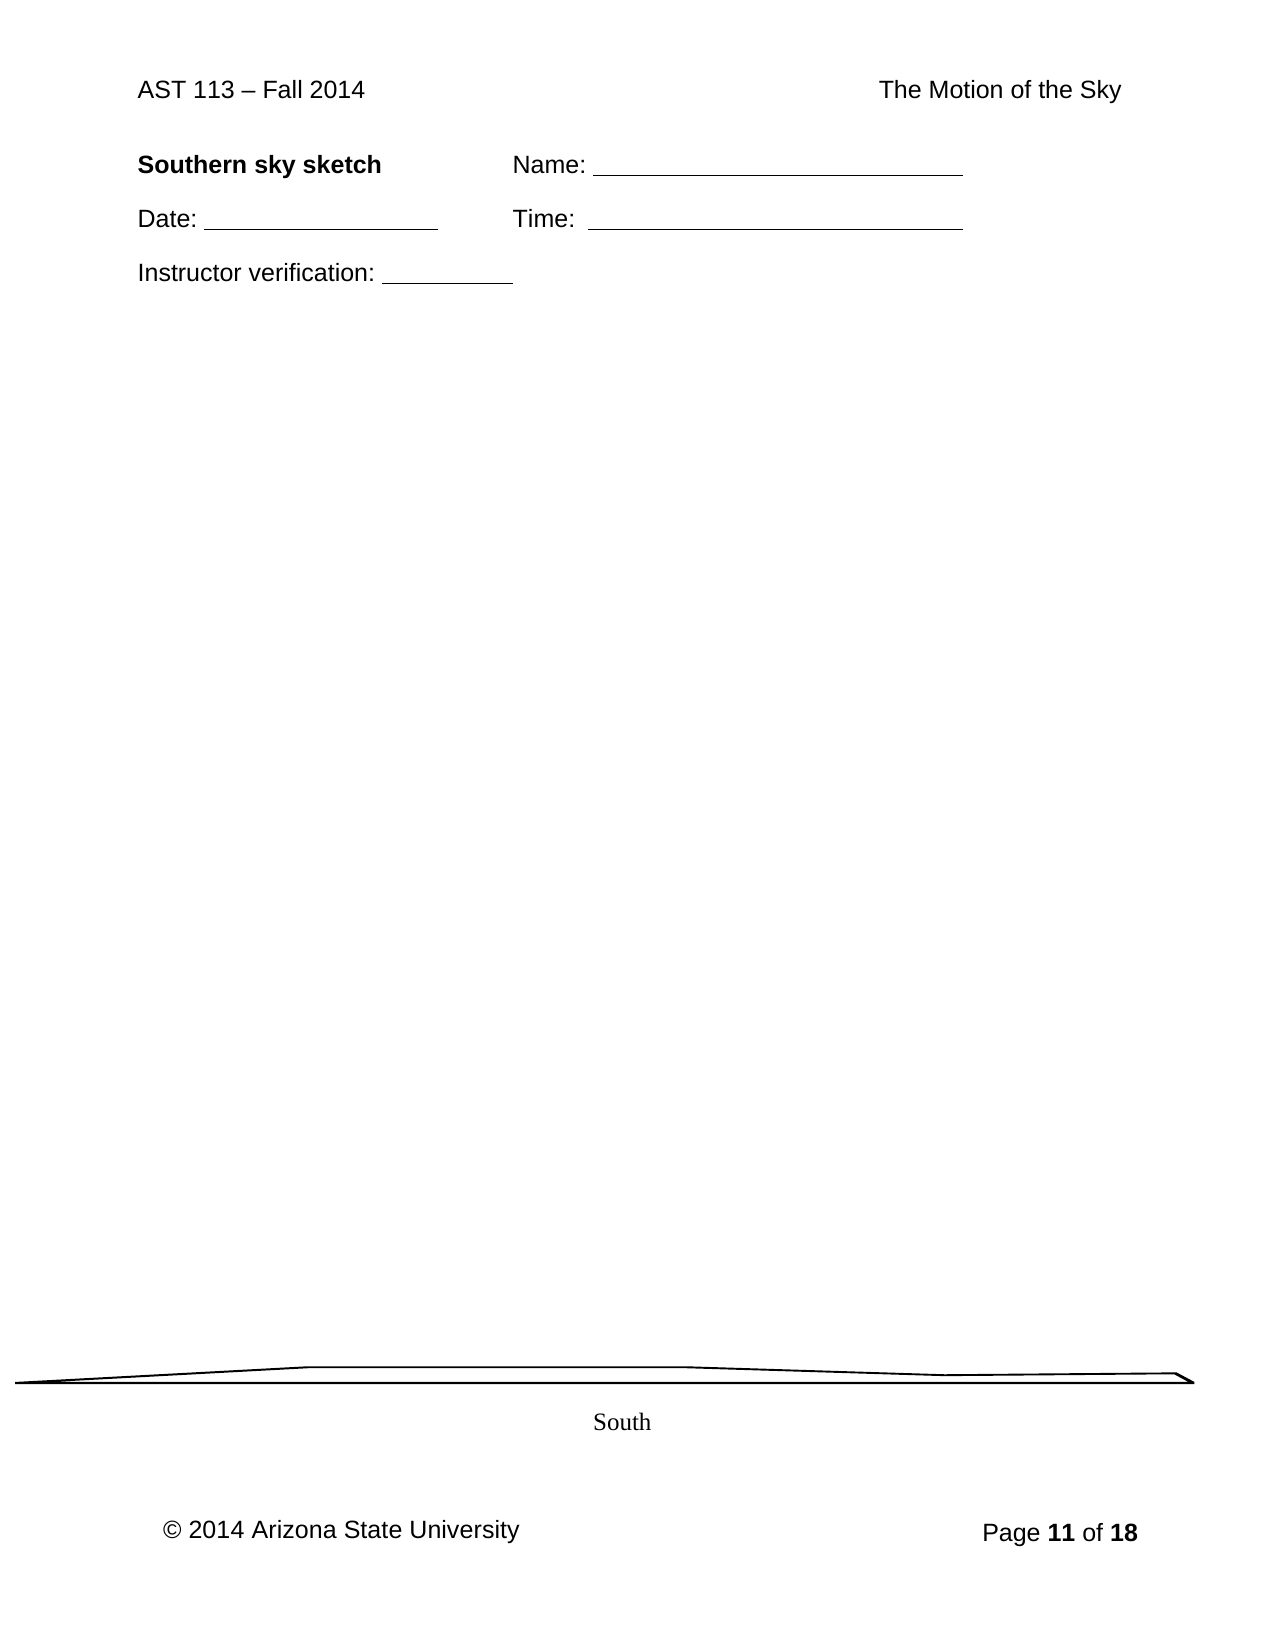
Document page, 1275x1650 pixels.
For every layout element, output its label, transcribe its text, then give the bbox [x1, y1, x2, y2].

text Date: Time: [137, 204, 1138, 232]
text Southern sky sketch Name: [137, 150, 1138, 179]
text Instructor verification: [137, 257, 1138, 286]
